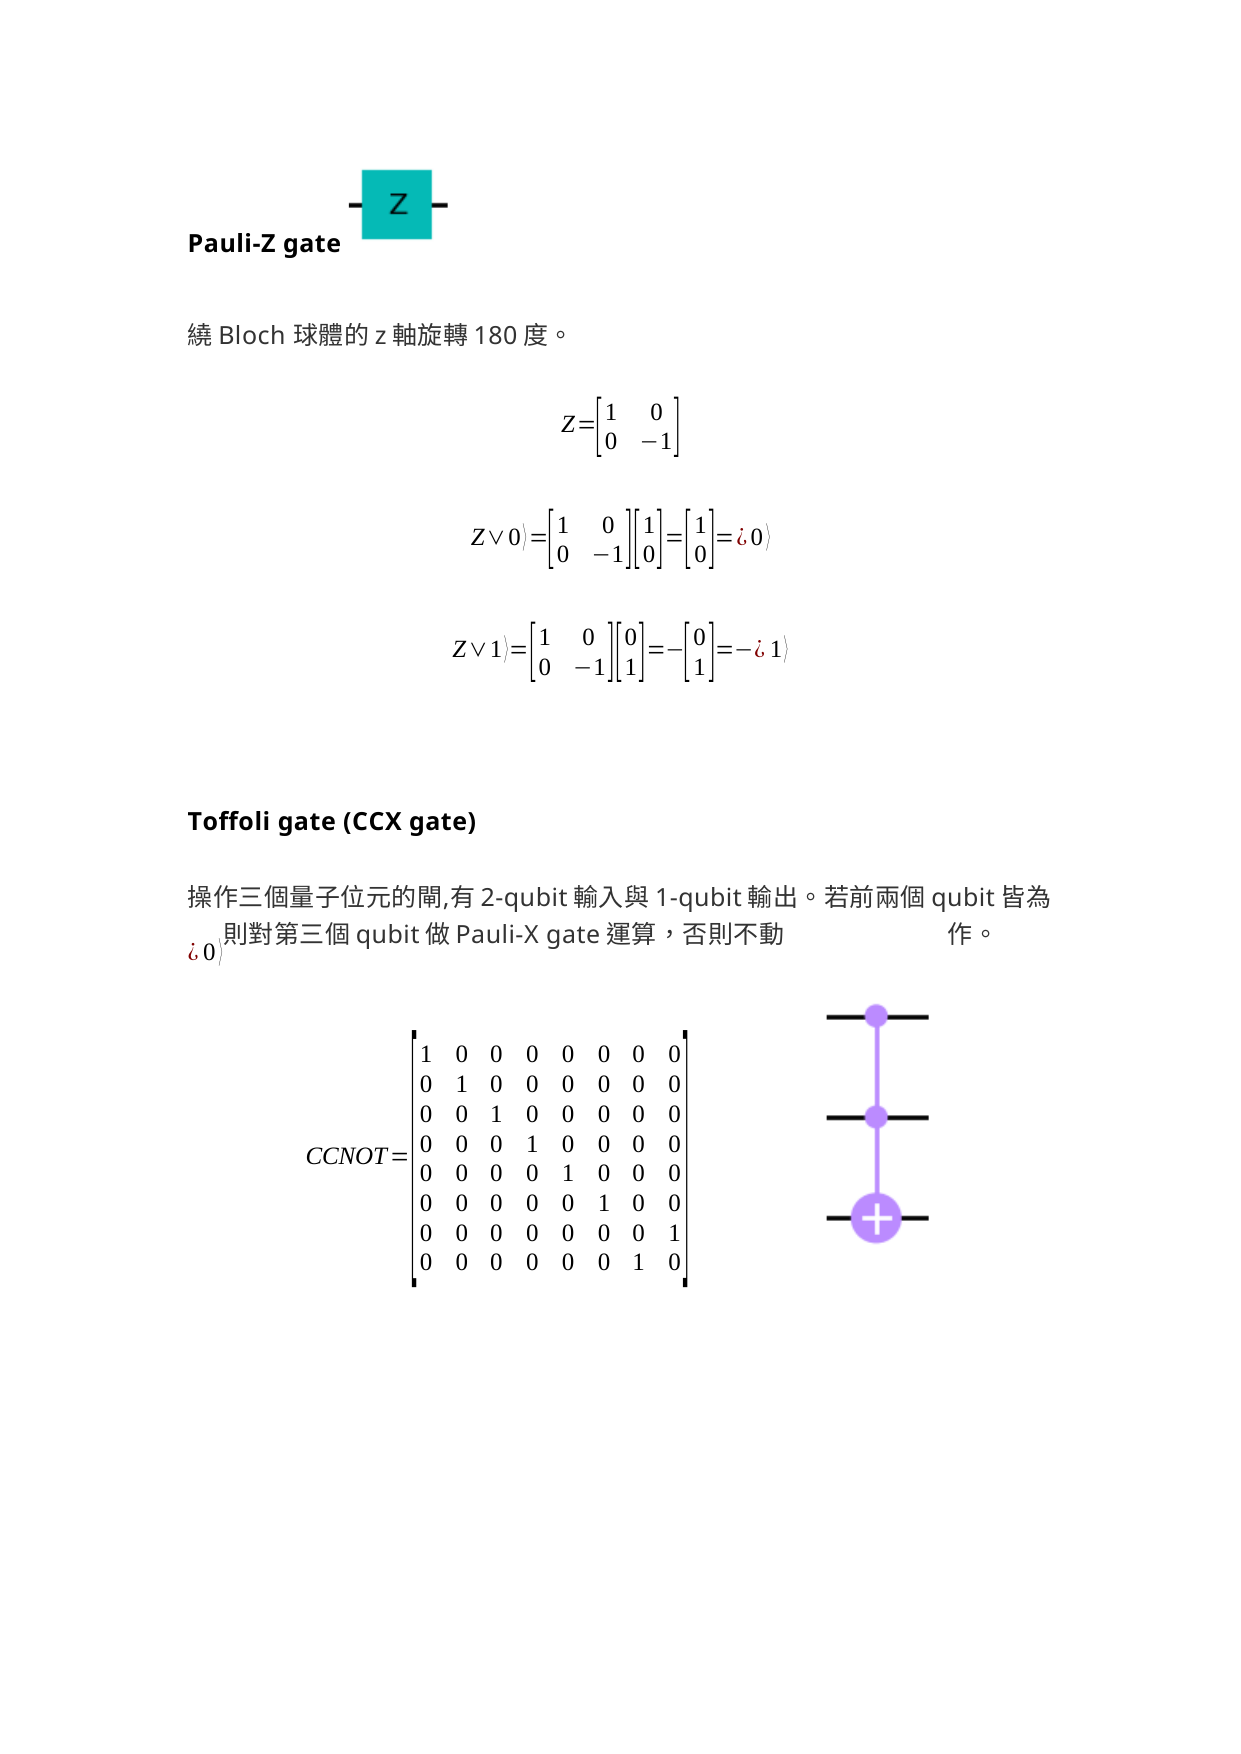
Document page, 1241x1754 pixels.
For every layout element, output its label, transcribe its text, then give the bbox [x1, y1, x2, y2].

subtitle Toffoli gate (CCX gate) [187, 802, 1053, 839]
picture [826, 977, 929, 1268]
subtitle 操作三個量子位元的閘,有2-qubit輸入與1-qubit輸出。若前兩個qubit皆為則對第三個qubit做Pauli-X gate運算，否則不動作。 [187, 877, 1053, 989]
text Pauli-Z gate [187, 164, 1053, 277]
text 繞Bloch 球體的z軸旋轉180度。 [187, 314, 1053, 352]
picture [348, 164, 448, 252]
